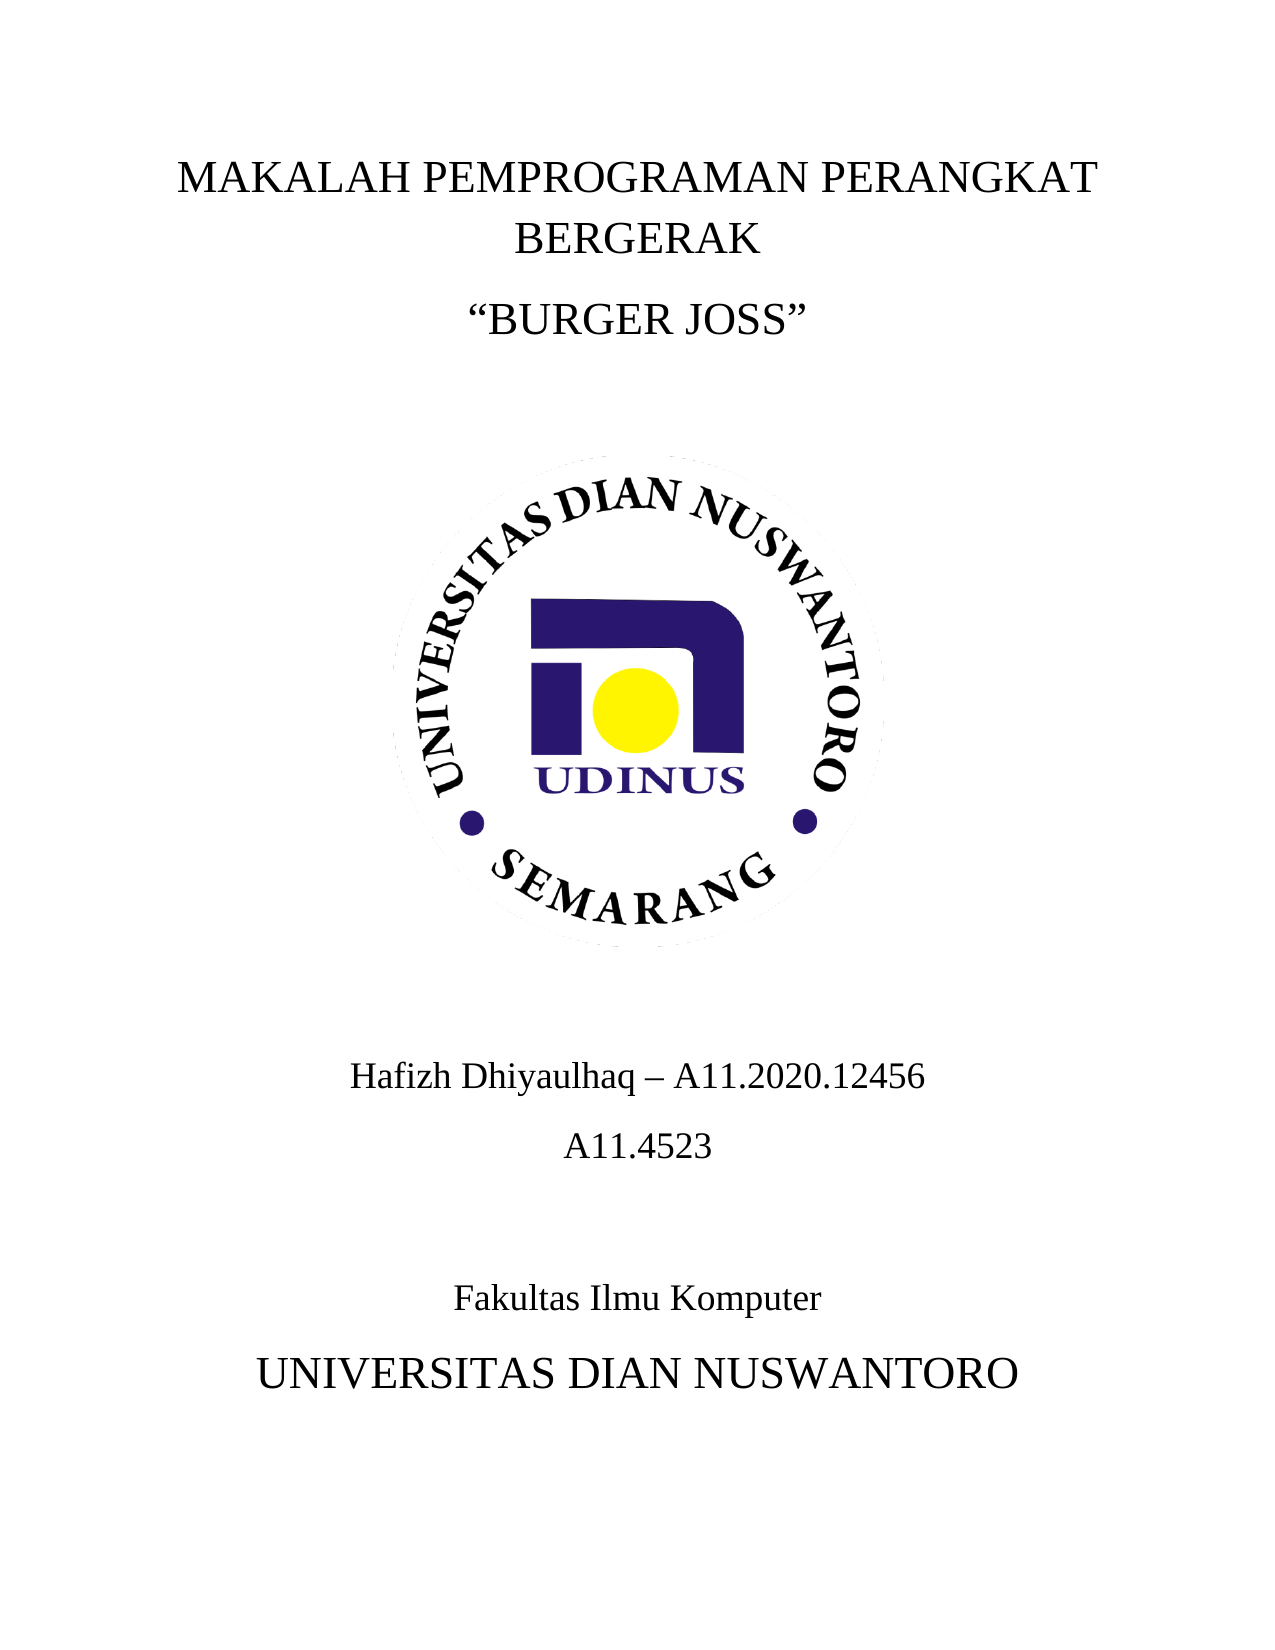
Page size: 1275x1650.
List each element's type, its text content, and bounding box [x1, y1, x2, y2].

text UNIVERSITAS DIAN NUSWANTORO [150, 1346, 1125, 1398]
text “BURGER JOSS” [150, 292, 1125, 344]
picture [391, 454, 884, 947]
text Hafizh Dhiyaulhaq – A11.2020.12456 [150, 1053, 1125, 1096]
text Fakultas Ilmu Komputer [150, 1275, 1125, 1318]
text A11.4523 [150, 1123, 1125, 1167]
text MAKALAH PEMPROGRAMAN PERANGKAT BERGERAK [150, 150, 1125, 263]
